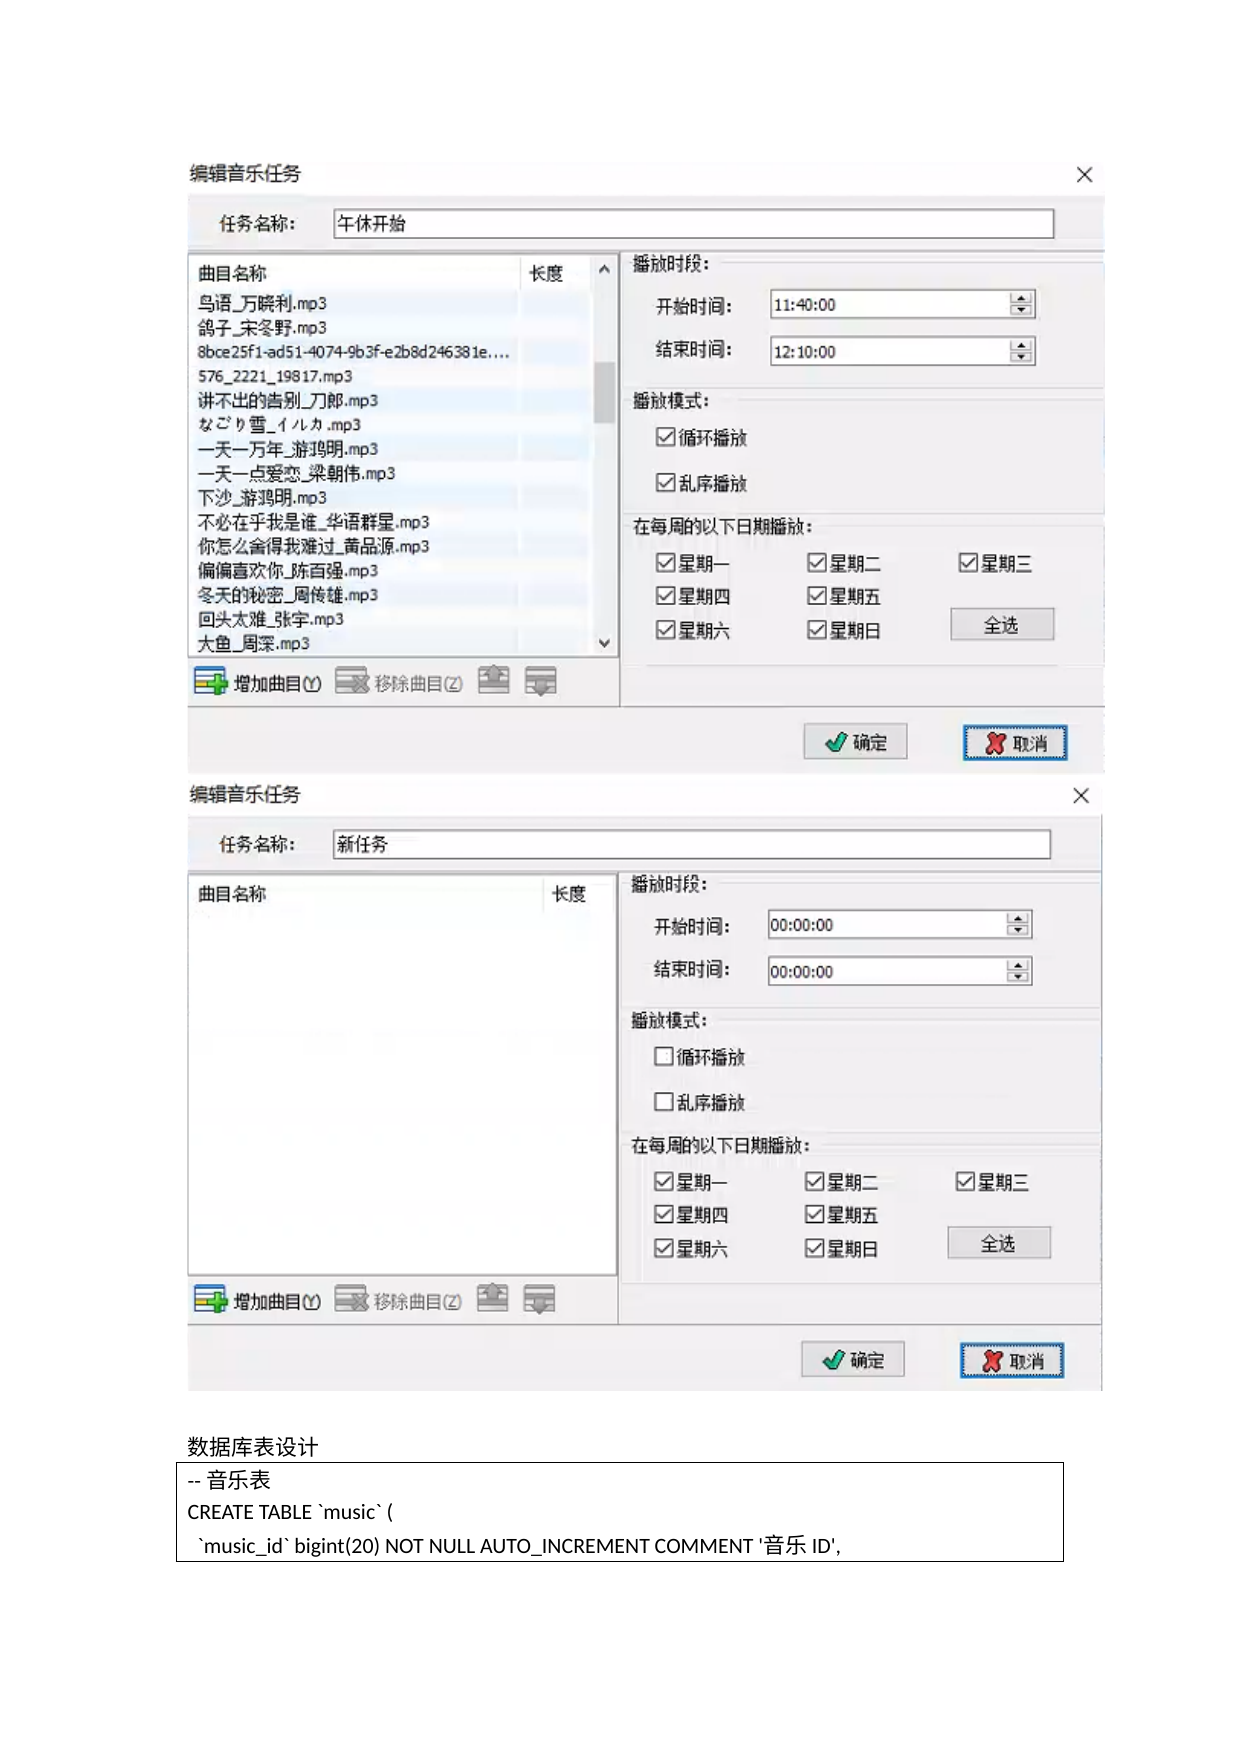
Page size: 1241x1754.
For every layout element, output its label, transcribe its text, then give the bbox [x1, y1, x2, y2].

text 数据库表设计 [187, 1429, 1053, 1462]
picture [187, 779, 1103, 1391]
picture [187, 162, 1105, 775]
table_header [177, 1463, 1063, 1561]
